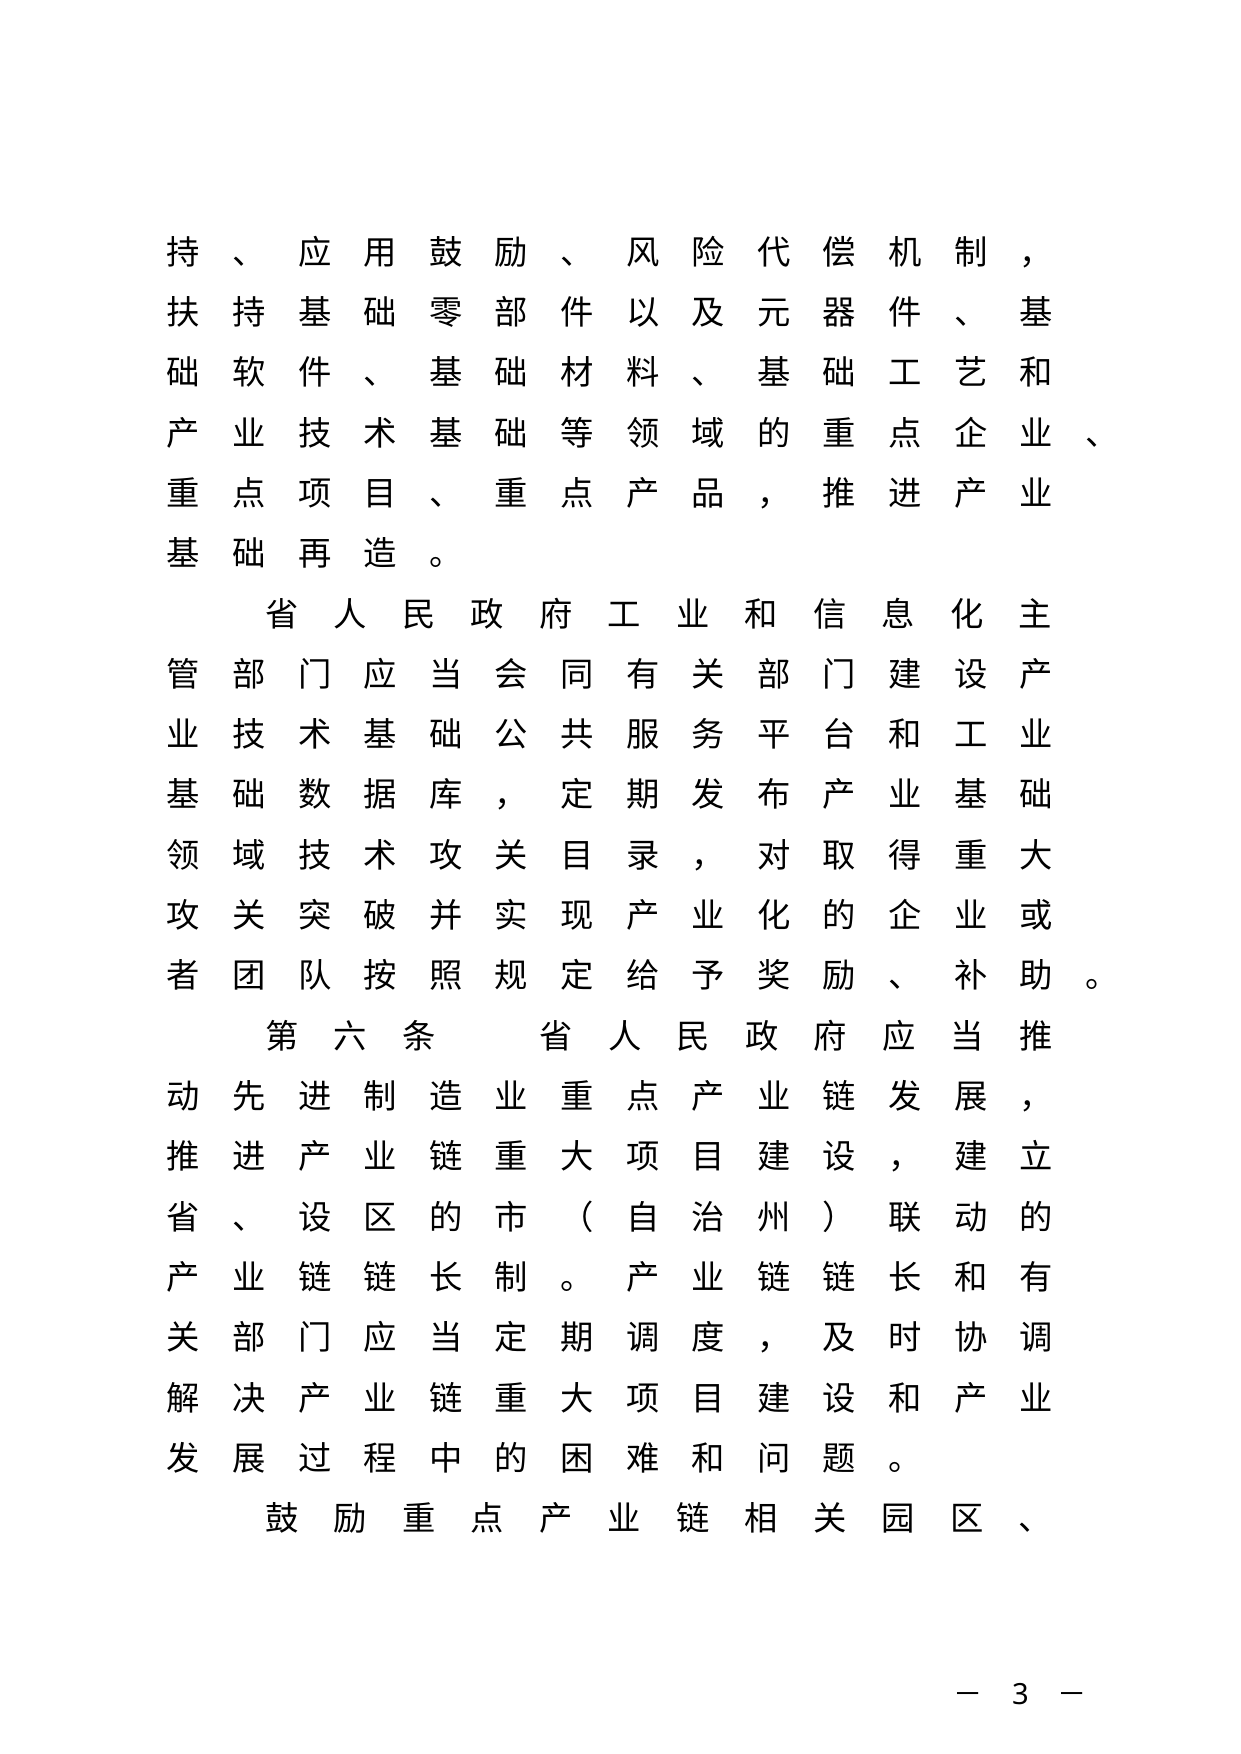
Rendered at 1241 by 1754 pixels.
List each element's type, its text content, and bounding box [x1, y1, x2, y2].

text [167, 1486, 1085, 1546]
text 第六条 省人民政府应当推动先进制造业重点产业链发展，推进产业链重大项目建设，建立省、设区的市（自治州）联动的产业链链长制。产业链链长和有关部门应当定期调度，及时协调解决产业链重大项目建设和产业发展过程中的困难和问题。 [167, 1003, 1085, 1486]
text 省人民政府工业和信息化主管部门应当会同有关部门建设产业技术基础公共服务平台和工业基础数据库，定期发布产业基础领域技术攻关目录，对取得重大攻关突破并实现产业化的企业或者团队按照规定给予奖励、补助。 [167, 581, 1085, 1003]
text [167, 219, 1085, 581]
